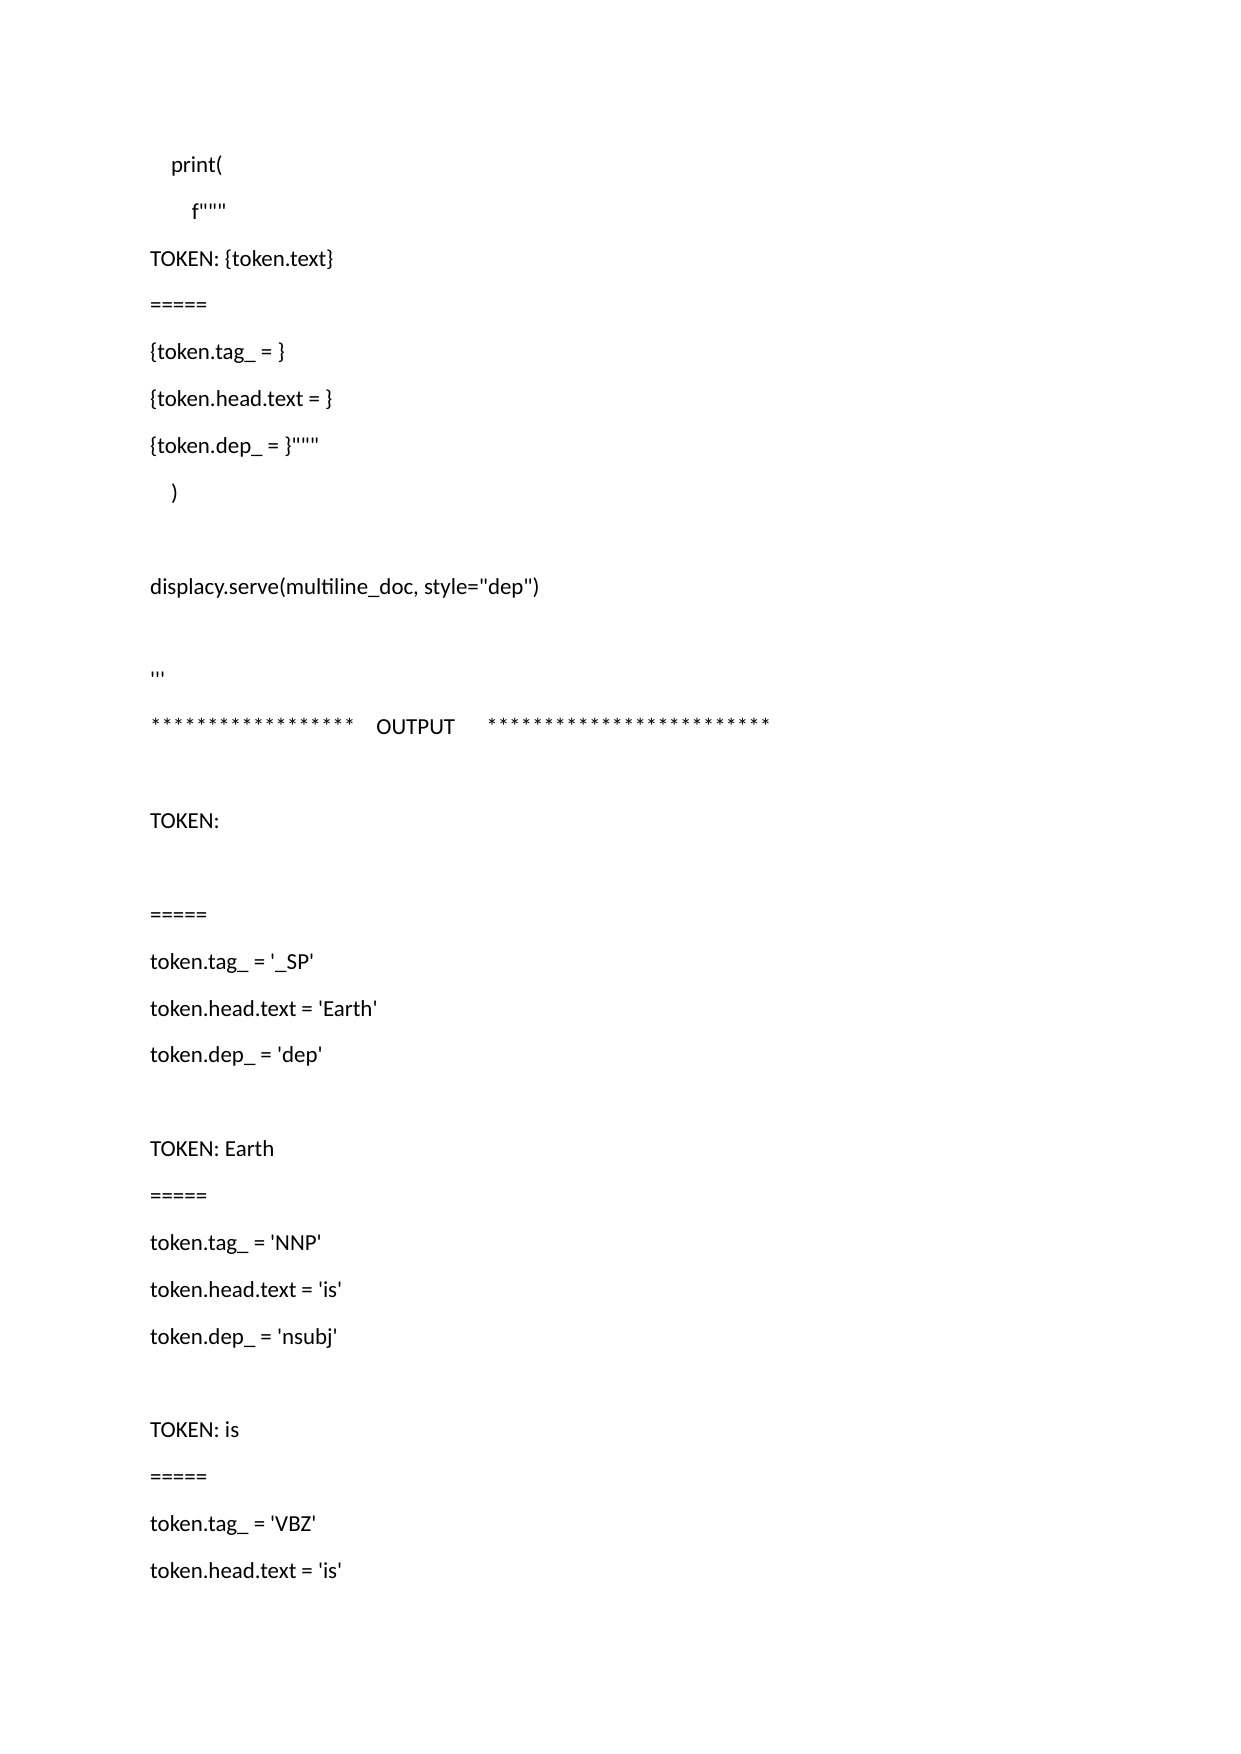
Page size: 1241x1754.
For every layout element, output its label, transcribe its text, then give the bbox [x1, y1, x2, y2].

text ===== [150, 291, 1090, 319]
text ===== [150, 1462, 1090, 1491]
text TOKEN: Earth [150, 1134, 1090, 1162]
text token.tag_ = 'NNP' [150, 1228, 1090, 1256]
text {token.dep_ = }""" [150, 431, 1090, 459]
text token.head.text = 'is' [150, 1556, 1090, 1584]
text token.dep_ = 'nsubj' [150, 1322, 1090, 1350]
text {token.head.text = } [150, 384, 1090, 412]
text ****************** OUTPUT ************************* [150, 712, 1090, 741]
text TOKEN: [150, 806, 1090, 834]
text {token.tag_ = } [150, 337, 1090, 366]
text token.dep_ = 'dep' [150, 1041, 1090, 1069]
text print( [150, 150, 1090, 178]
text f""" [150, 197, 1090, 225]
text token.tag_ = '_SP' [150, 947, 1090, 975]
text ===== [150, 1181, 1090, 1209]
text TOKEN: {token.text} [150, 244, 1090, 272]
text token.tag_ = 'VBZ' [150, 1509, 1090, 1537]
text TOKEN: is [150, 1416, 1090, 1444]
text token.head.text = 'Earth' [150, 994, 1090, 1022]
text ) [150, 478, 1090, 506]
text token.head.text = 'is' [150, 1275, 1090, 1303]
text ''' [150, 666, 1090, 694]
text displacy.serve(multiline_doc, style="dep") [150, 572, 1090, 600]
text ===== [150, 900, 1090, 928]
